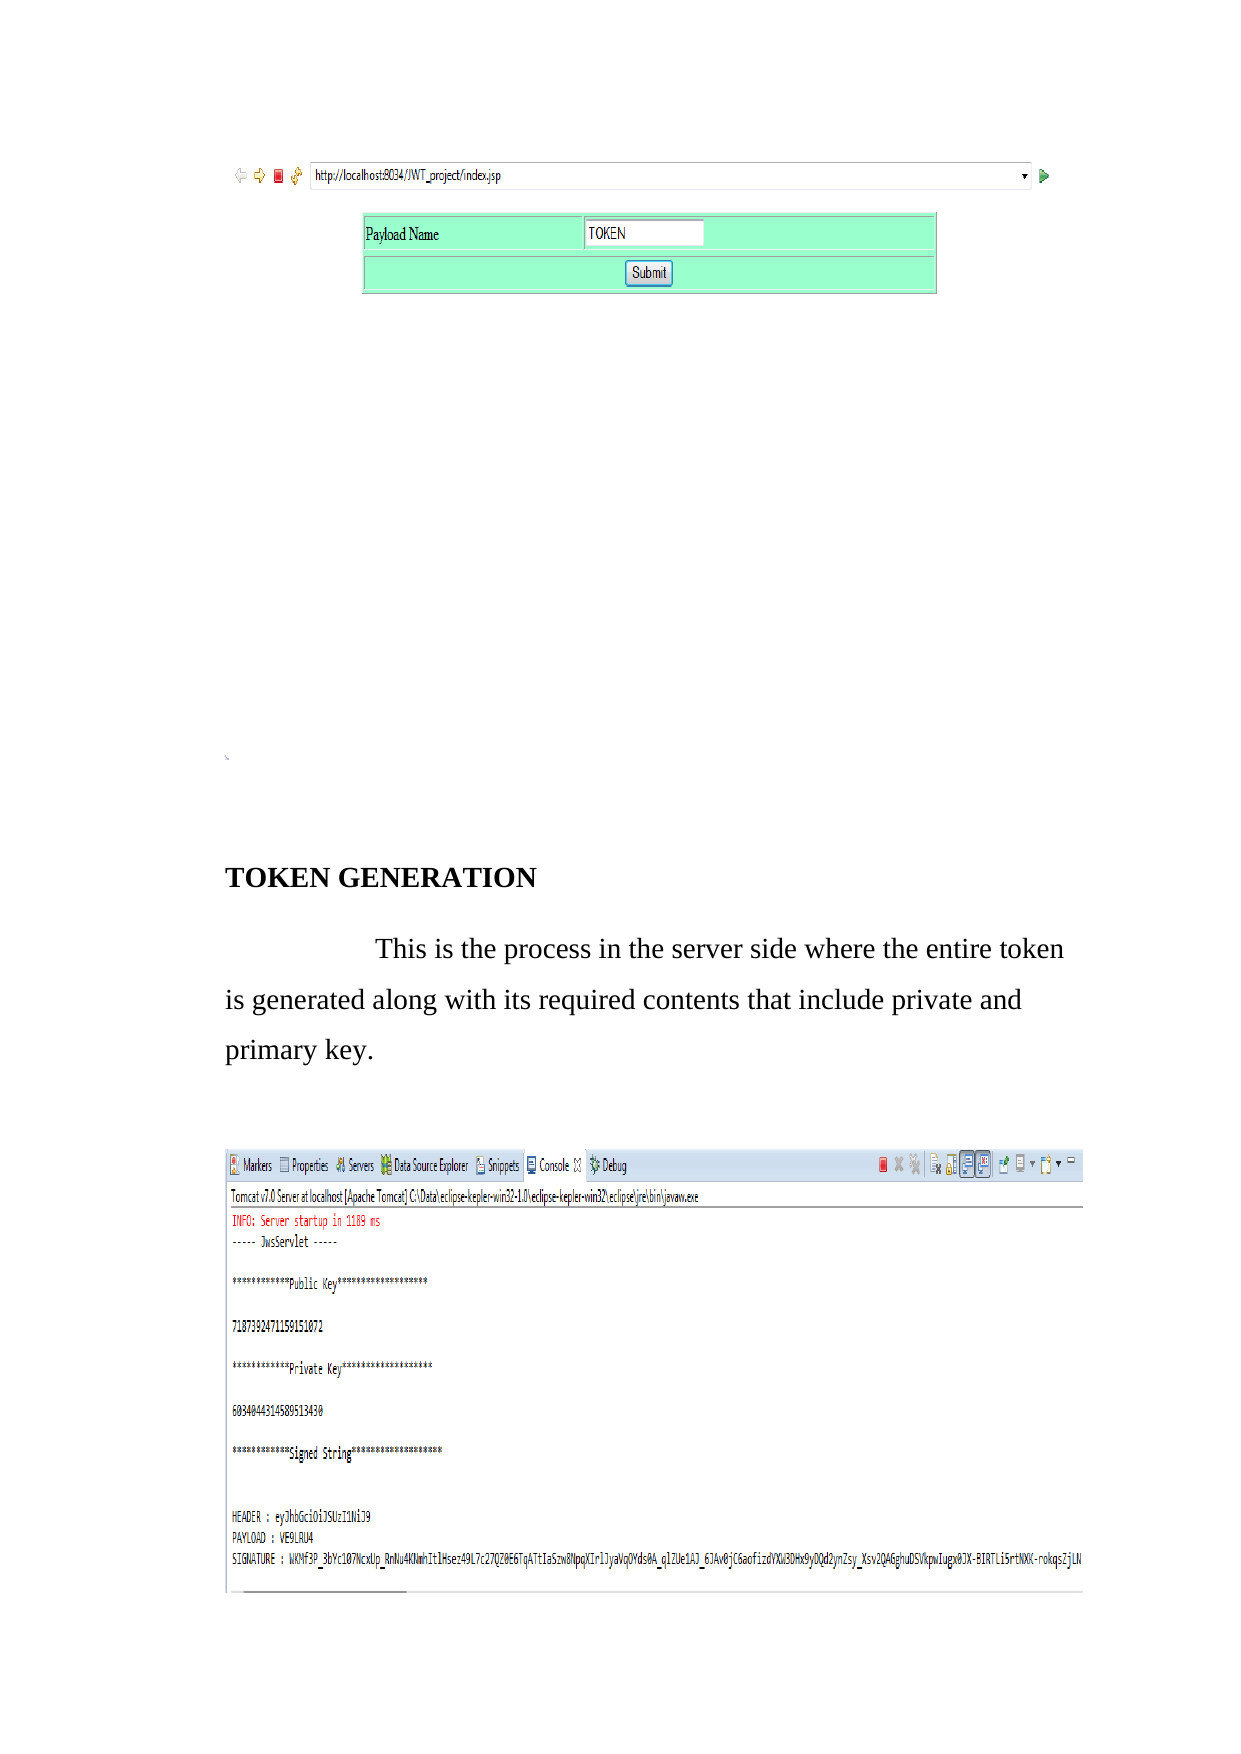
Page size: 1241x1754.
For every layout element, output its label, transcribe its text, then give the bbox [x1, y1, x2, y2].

picture [225, 1149, 1087, 1593]
picture [225, 161, 1061, 760]
text TOKEN GENERATION [225, 860, 1086, 894]
text This is the process in the server side where the entire token is generated along with its required contents that include private and primary key. [225, 931, 1086, 1066]
